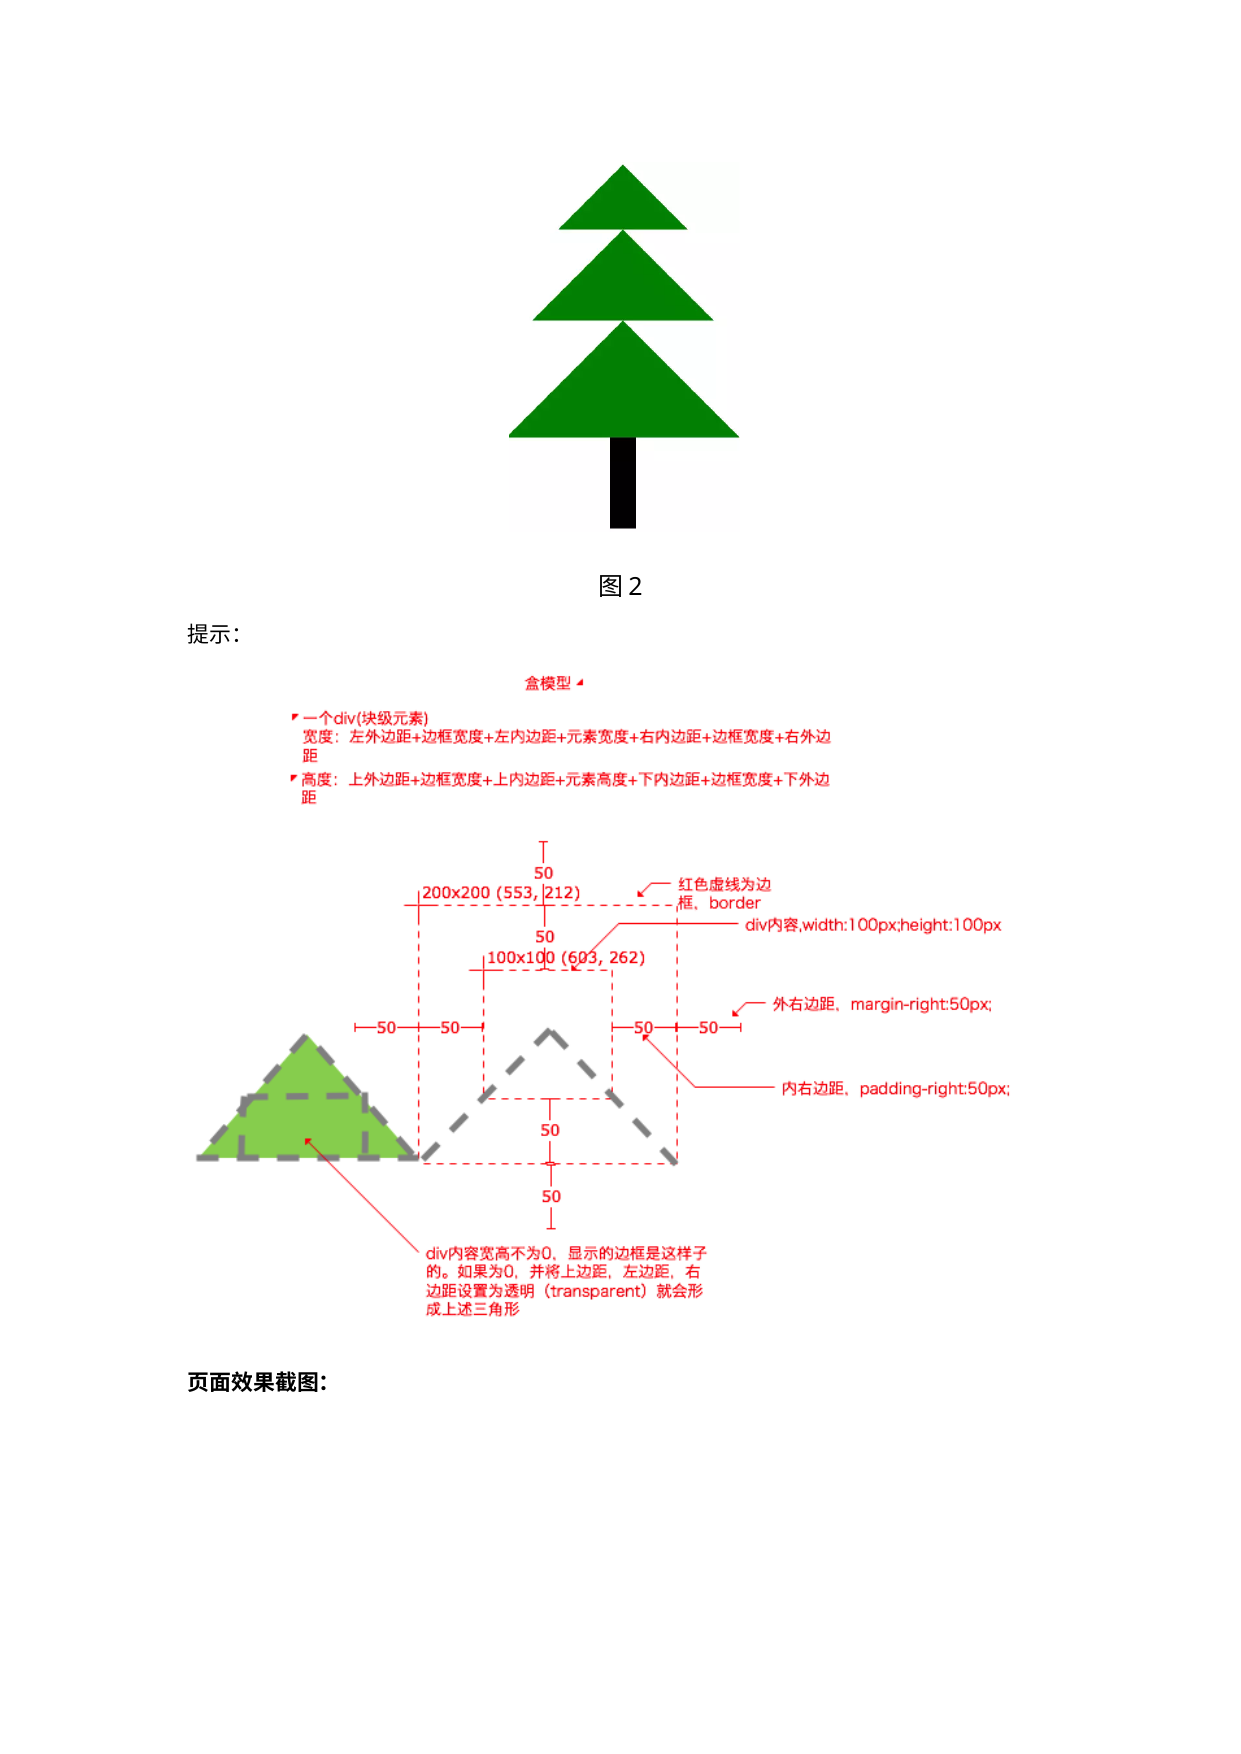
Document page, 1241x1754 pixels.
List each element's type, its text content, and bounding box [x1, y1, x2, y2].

text 图2 [187, 552, 1053, 617]
text 页面效果截图： [187, 1364, 1053, 1397]
picture [187, 649, 1026, 1336]
text 提示： [187, 617, 1053, 649]
picture [500, 162, 740, 532]
